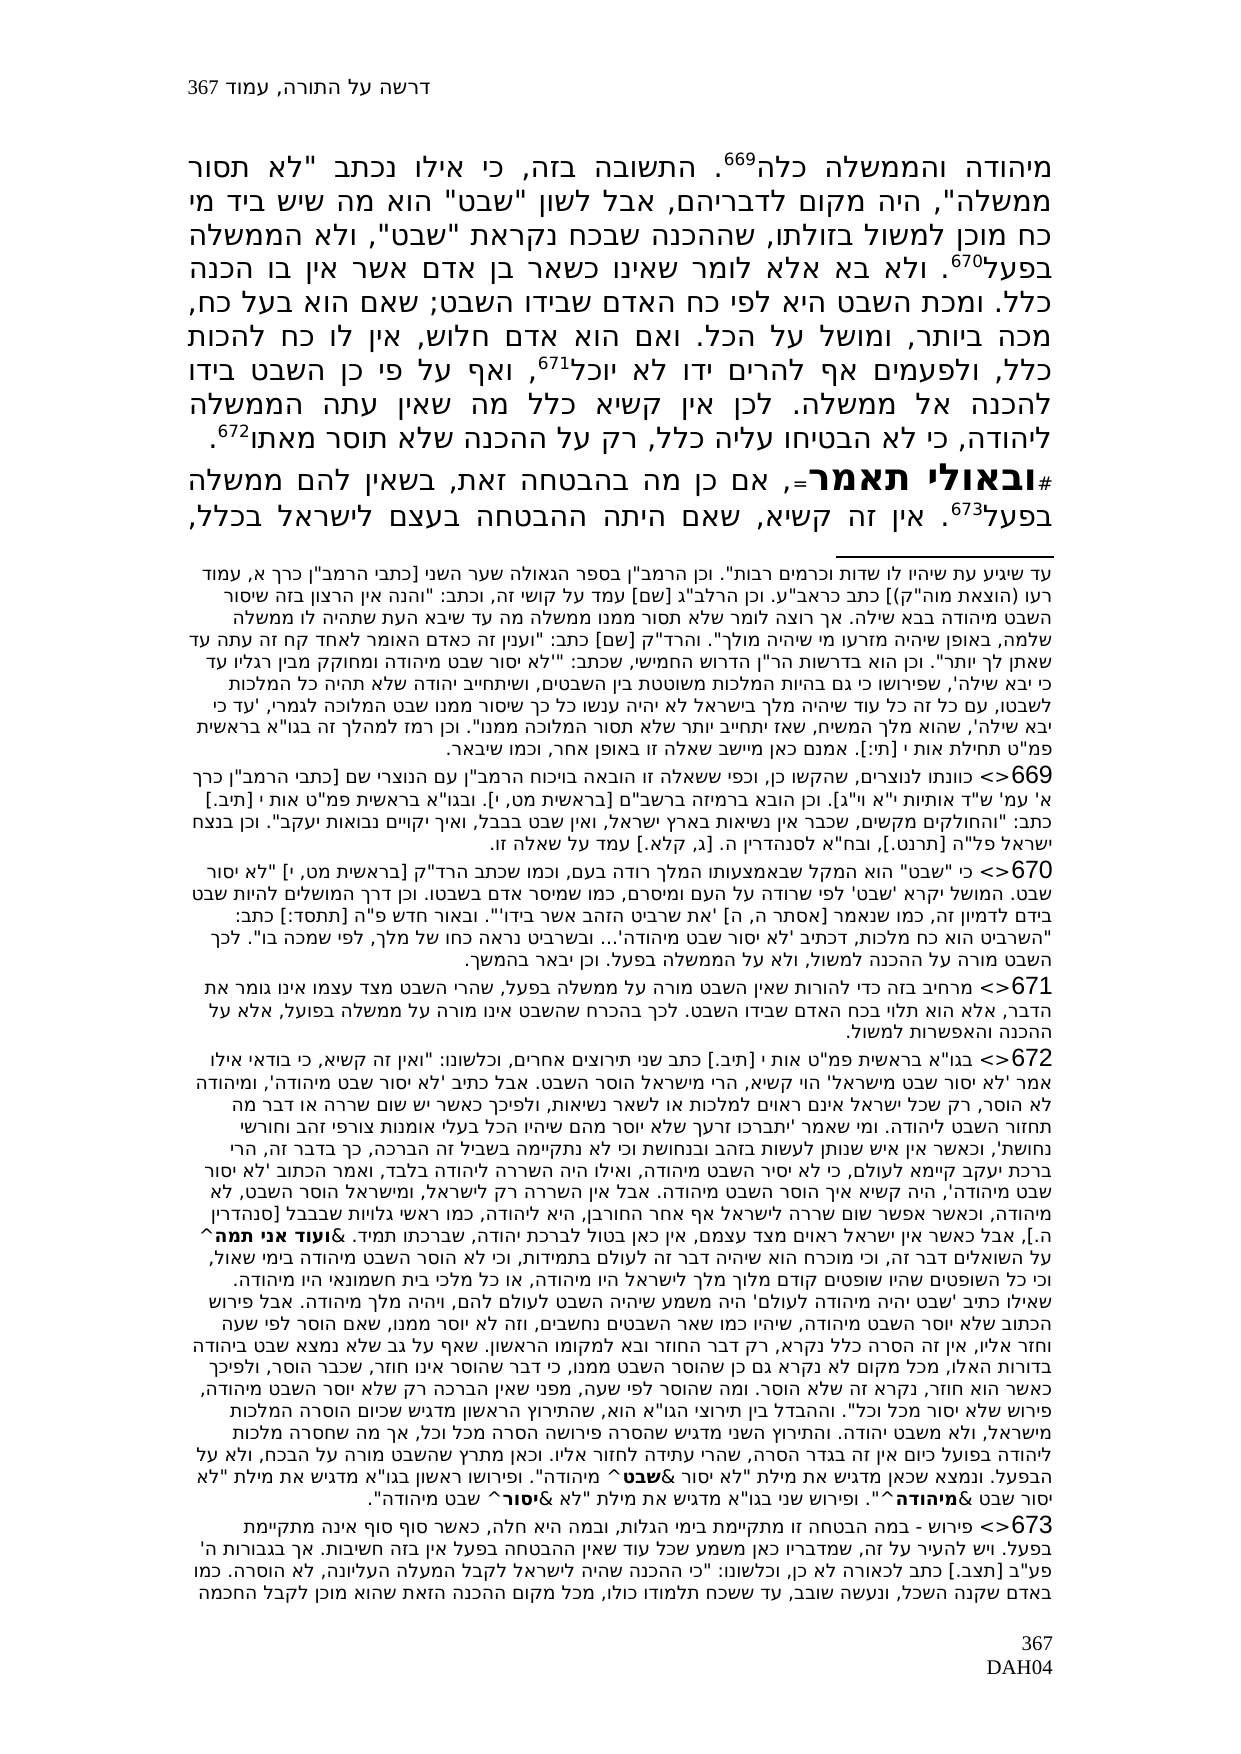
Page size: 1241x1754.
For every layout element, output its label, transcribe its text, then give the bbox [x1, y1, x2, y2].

text #והנה מקשים= בפסוק הזה, וכי בביאת בן דוד יסור שבט מיהודה עד שיאמר (בראשית מט, י) "לא יסור וגו' עד כי יבא", והלא הוא יהיה מיהודה. והמתנגדים מפקפקים עוד לומר, והלא כבר סר שבט מיהודה והממשלה כלה. התשובה בזה, כי אילו נכתב "לא תסור ממשלה", היה מקום לדבריהם, אבל לשון "שבט" הוא מה שיש ביד מי כח מוכן למשול בזולתו, שההכנה שבכח נקראת "שבט", ולא הממשלה בפעל. ולא בא אלא לומר שאינו כשאר בן אדם אשר אין בו הכנה כלל. ומכת השבט היא לפי כח האדם שבידו השבט; שאם הוא בעל כח, מכה ביותר, ומושל על הכל. ואם הוא אדם חלוש, אין לו כח להכות כלל, ולפעמים אף להרים ידו לא יוכל, ואף על פי כן השבט בידו להכנה אל ממשלה. לכן אין קשיא כלל מה שאין עתה הממשלה ליהודה, כי לא הבטיחו עליה כלל, רק על ההכנה שלא תוסר מאתו. [187, 150, 1053, 456]
text #ובאולי תאמר=, אם כן מה בהבטחה זאת, בשאין להם ממשלה בפעל. אין זה קשיא, שאם היתה ההבטחה בעצם לישראל בכלל, היה בודאי קשה. אבל זאת ההבטחה היא "לא יסור שבט מיהודה", והלא ליהודה הבטחה גמורה היא, שכאשר יחזרו ישראל למלכותם, יהיה מלכם בראשם מיהודה דוקא, בשלא סר כח ההכנה ממנו. ואמר "עד כי יבא שילה", ולא אחר כך, כי אז יוסר השבט, שאין צריך לשבט כלל, שהרי יבא שילה, ויובילו הכל שי לו מעצמם. [187, 456, 1053, 533]
